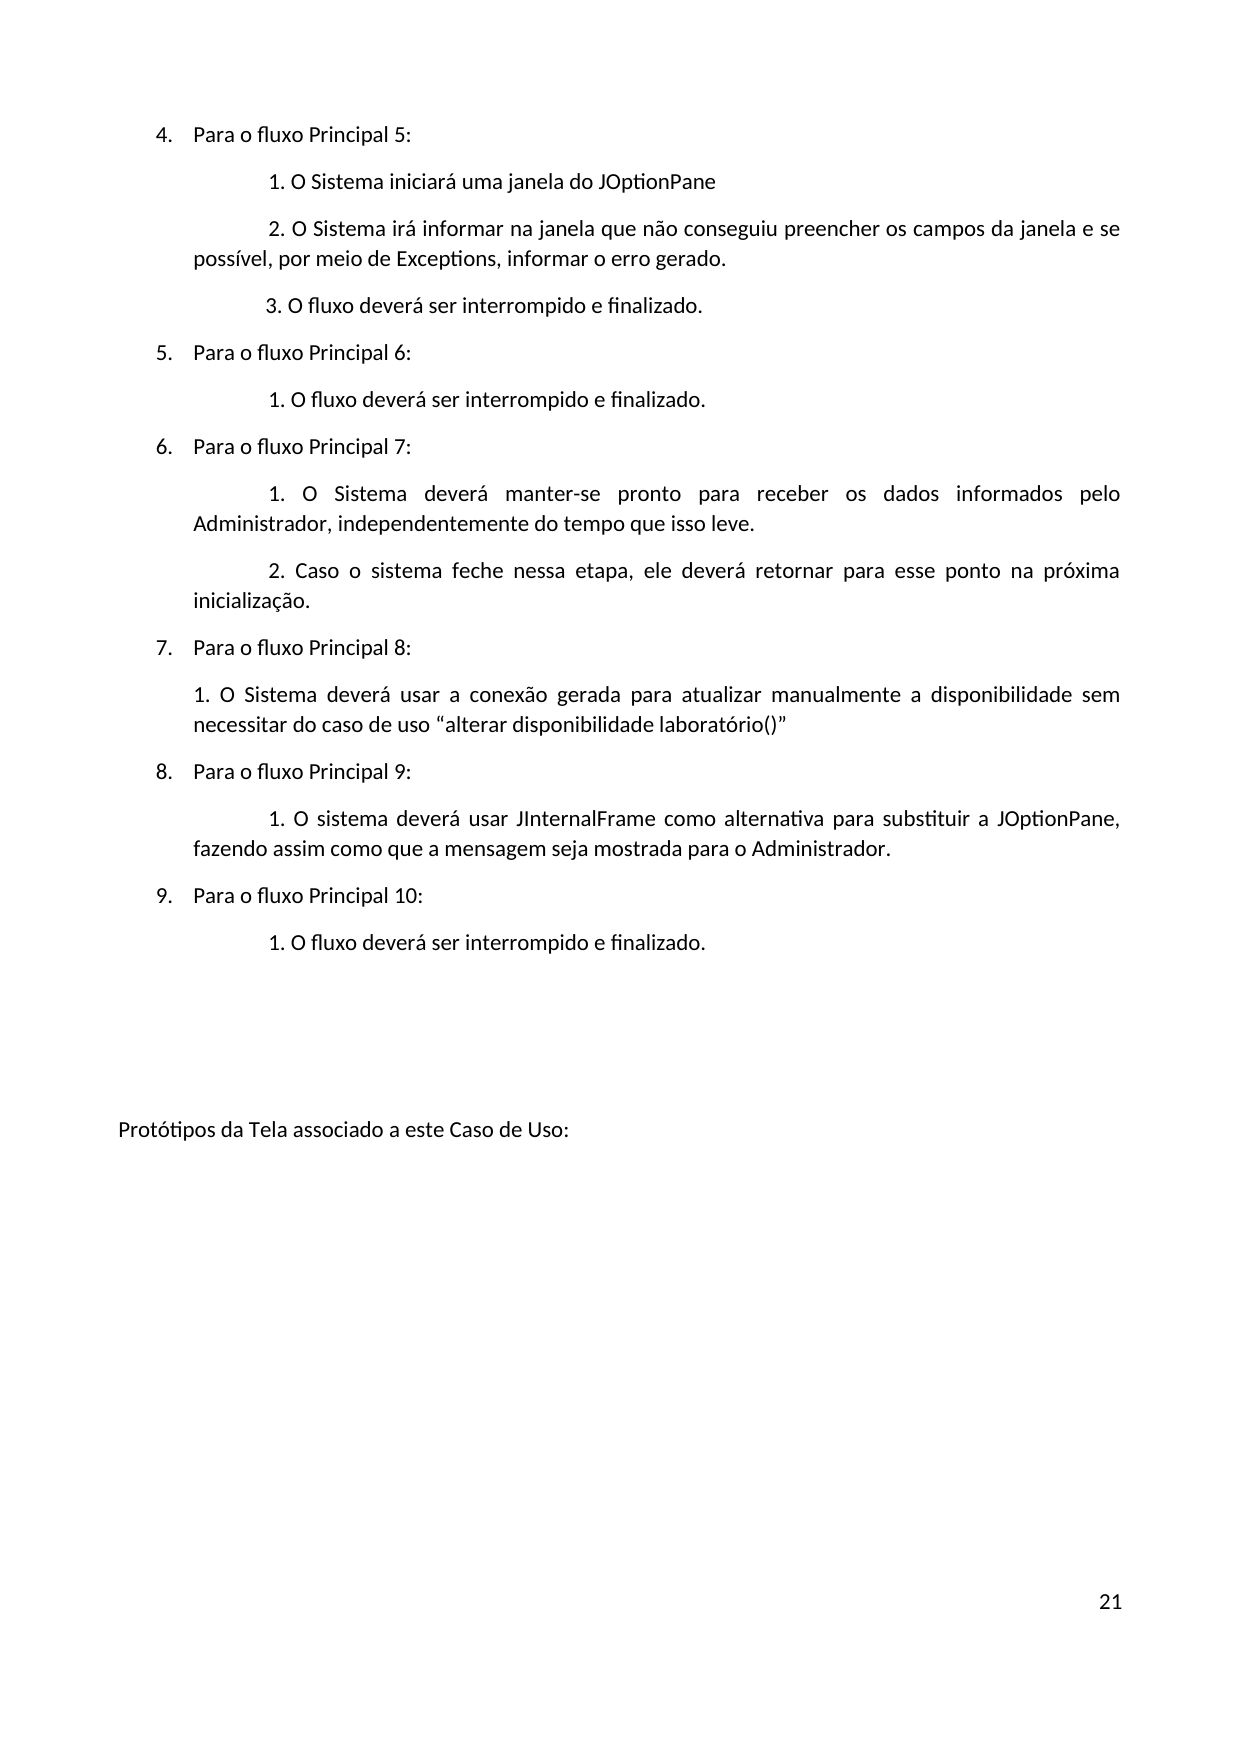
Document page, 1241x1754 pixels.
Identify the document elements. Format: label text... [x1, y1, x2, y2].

text 2. O Sistema irá informar na janela que não conseguiu preencher os campos da janela e se possível, por meio de Exceptions, informar o erro gerado. [193, 214, 1122, 272]
text 1. O Sistema iniciará uma janela do JOptionPane [193, 167, 1122, 195]
text 3. O fluxo deverá ser interrompido e finalizado. [193, 291, 1122, 319]
text 1. O Sistema deverá manter-se pronto para receber os dados informados pelo Administrador, independentemente do tempo que isso leve. [193, 479, 1122, 537]
list Para o fluxo Principal 5: [156, 121, 1122, 148]
text Protótipos da Tela associado a este Caso de Uso: [118, 1115, 1122, 1143]
text 1. O Sistema deverá usar a conexão gerada para atualizar manualmente a disponibilidade sem necessitar do caso de uso “alterar disponibilidade laboratório()” [193, 680, 1122, 738]
text 1. O fluxo deverá ser interrompido e finalizado. [193, 928, 1122, 956]
list Para o fluxo Principal 10: [156, 881, 1122, 909]
list Para o fluxo Principal 8: [156, 633, 1122, 661]
text 1. O fluxo deverá ser interrompido e finalizado. [193, 385, 1122, 413]
list Para o fluxo Principal 9: [156, 757, 1122, 785]
list Para o fluxo Principal 6: [156, 338, 1122, 366]
text 2. Caso o sistema feche nessa etapa, ele deverá retornar para esse ponto na próxima inicialização. [193, 556, 1122, 614]
text 1. O sistema deverá usar JInternalFrame como alternativa para substituir a JOptionPane, fazendo assim como que a mensagem seja mostrada para o Administrador. [193, 804, 1122, 862]
list Para o fluxo Principal 7: [156, 432, 1122, 460]
